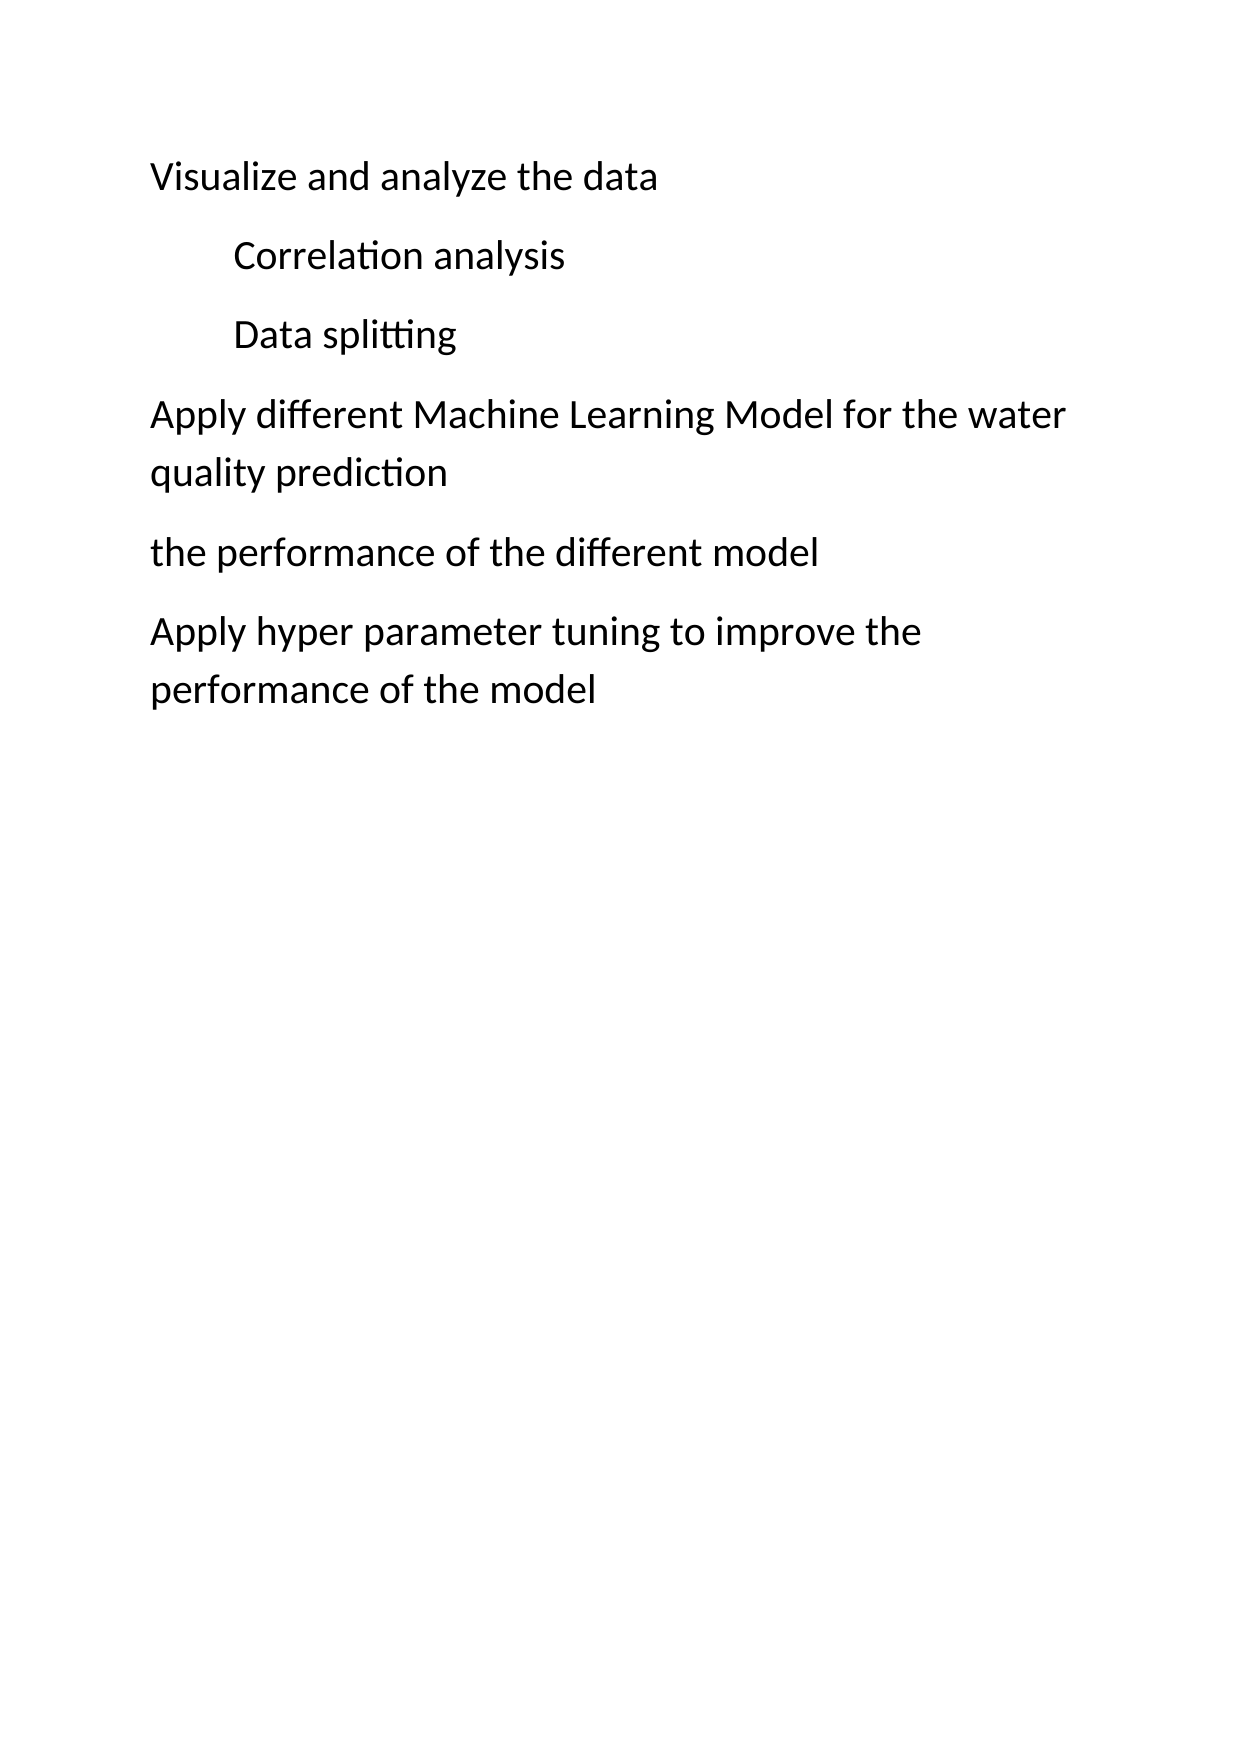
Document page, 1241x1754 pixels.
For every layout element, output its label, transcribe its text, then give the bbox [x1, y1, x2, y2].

text the performance of the different model [150, 526, 1090, 576]
text Apply different Machine Learning Model for the water quality prediction [150, 388, 1090, 497]
text Visualize and analyze the data [150, 150, 1090, 201]
text Data splitting [150, 308, 1090, 359]
text Apply hyper parameter tuning to improve the performance of the model [150, 605, 1090, 714]
text Correlation analysis [150, 229, 1090, 280]
